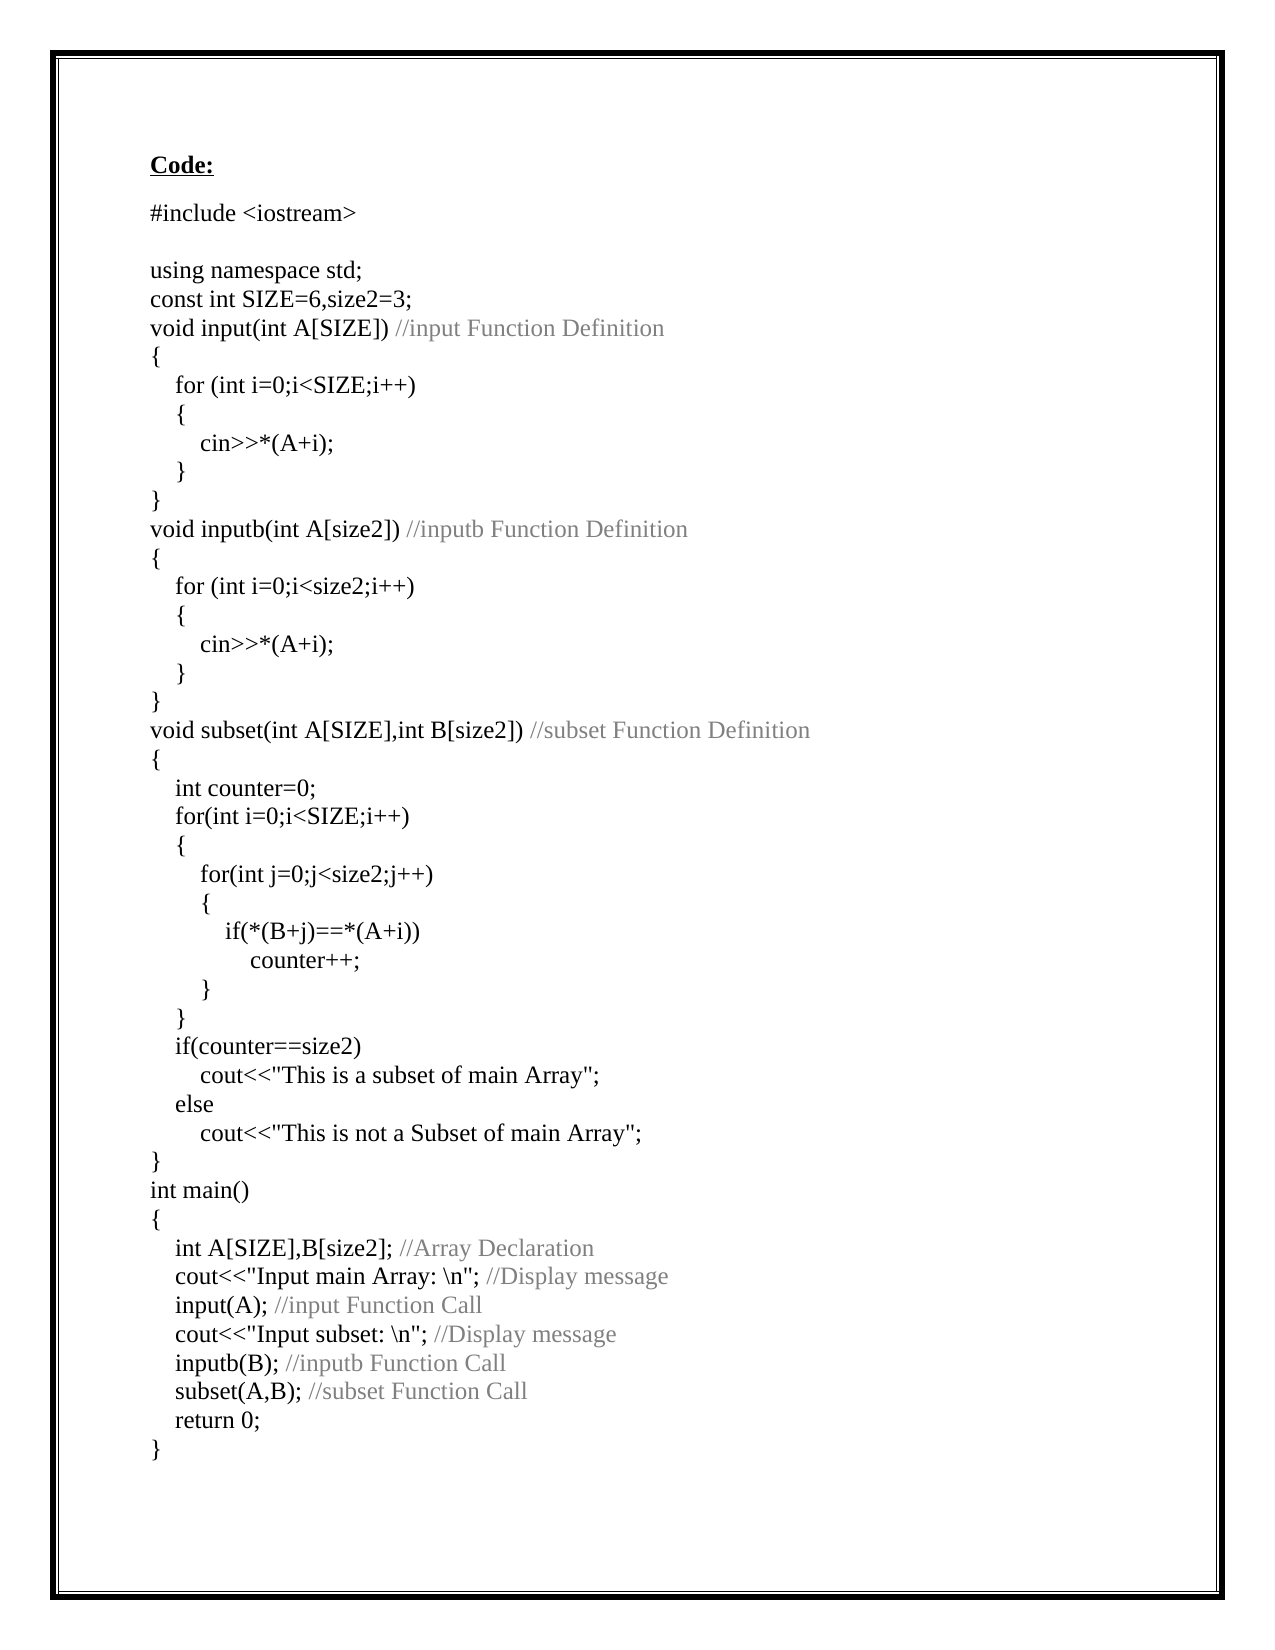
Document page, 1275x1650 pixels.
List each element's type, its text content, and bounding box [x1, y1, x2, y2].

text inputb(B); //inputb Function Call [150, 1348, 1125, 1376]
text counter++; [150, 945, 1125, 974]
text { [150, 543, 1125, 571]
text { [150, 888, 1125, 916]
text input(A); //input Function Call [150, 1290, 1125, 1319]
text { [150, 830, 1125, 859]
text const int SIZE=6,size2=3; [150, 284, 1125, 313]
text for (int i=0;i<SIZE;i++) [150, 370, 1125, 399]
text cout<<"This is not a Subset of main Array"; [150, 1118, 1125, 1146]
text } [150, 658, 1125, 686]
text void inputb(int A[size2]) //inputb Function Definition [150, 514, 1125, 543]
text int main() [150, 1175, 1125, 1204]
text for (int i=0;i<size2;i++) [150, 571, 1125, 600]
text cin>>*(A+i); [150, 629, 1125, 658]
text void input(int A[SIZE]) //input Function Definition [150, 313, 1125, 341]
text { [150, 399, 1125, 428]
text } [150, 974, 1125, 1003]
text return 0; [150, 1405, 1125, 1434]
text for(int i=0;i<SIZE;i++) [150, 801, 1125, 830]
text } [150, 456, 1125, 485]
text using namespace std; [150, 255, 1125, 284]
text for(int j=0;j<size2;j++) [150, 859, 1125, 888]
text } [150, 485, 1125, 514]
text void subset(int A[SIZE],int B[size2]) //subset Function Definition [150, 715, 1125, 744]
text if(*(B+j)==*(A+i)) [150, 916, 1125, 945]
text } [150, 1003, 1125, 1031]
text { [150, 1204, 1125, 1233]
text cout<<"Input main Array: \n"; //Display message [150, 1261, 1125, 1290]
text else [150, 1089, 1125, 1118]
text if(counter==size2) [150, 1031, 1125, 1060]
text #include <iostream> [150, 198, 1125, 226]
text } [150, 686, 1125, 715]
text cin>>*(A+i); [150, 428, 1125, 456]
text } [150, 1146, 1125, 1175]
text { [150, 744, 1125, 773]
text { [150, 341, 1125, 370]
text } [150, 1434, 1125, 1463]
text int counter=0; [150, 773, 1125, 801]
text { [150, 600, 1125, 629]
text int A[SIZE],B[size2]; //Array Declaration [150, 1233, 1125, 1261]
text cout<<"This is a subset of main Array"; [150, 1060, 1125, 1089]
text cout<<"Input subset: \n"; //Display message [150, 1319, 1125, 1348]
text Code: [150, 150, 1125, 179]
text subset(A,B); //subset Function Call [150, 1376, 1125, 1405]
